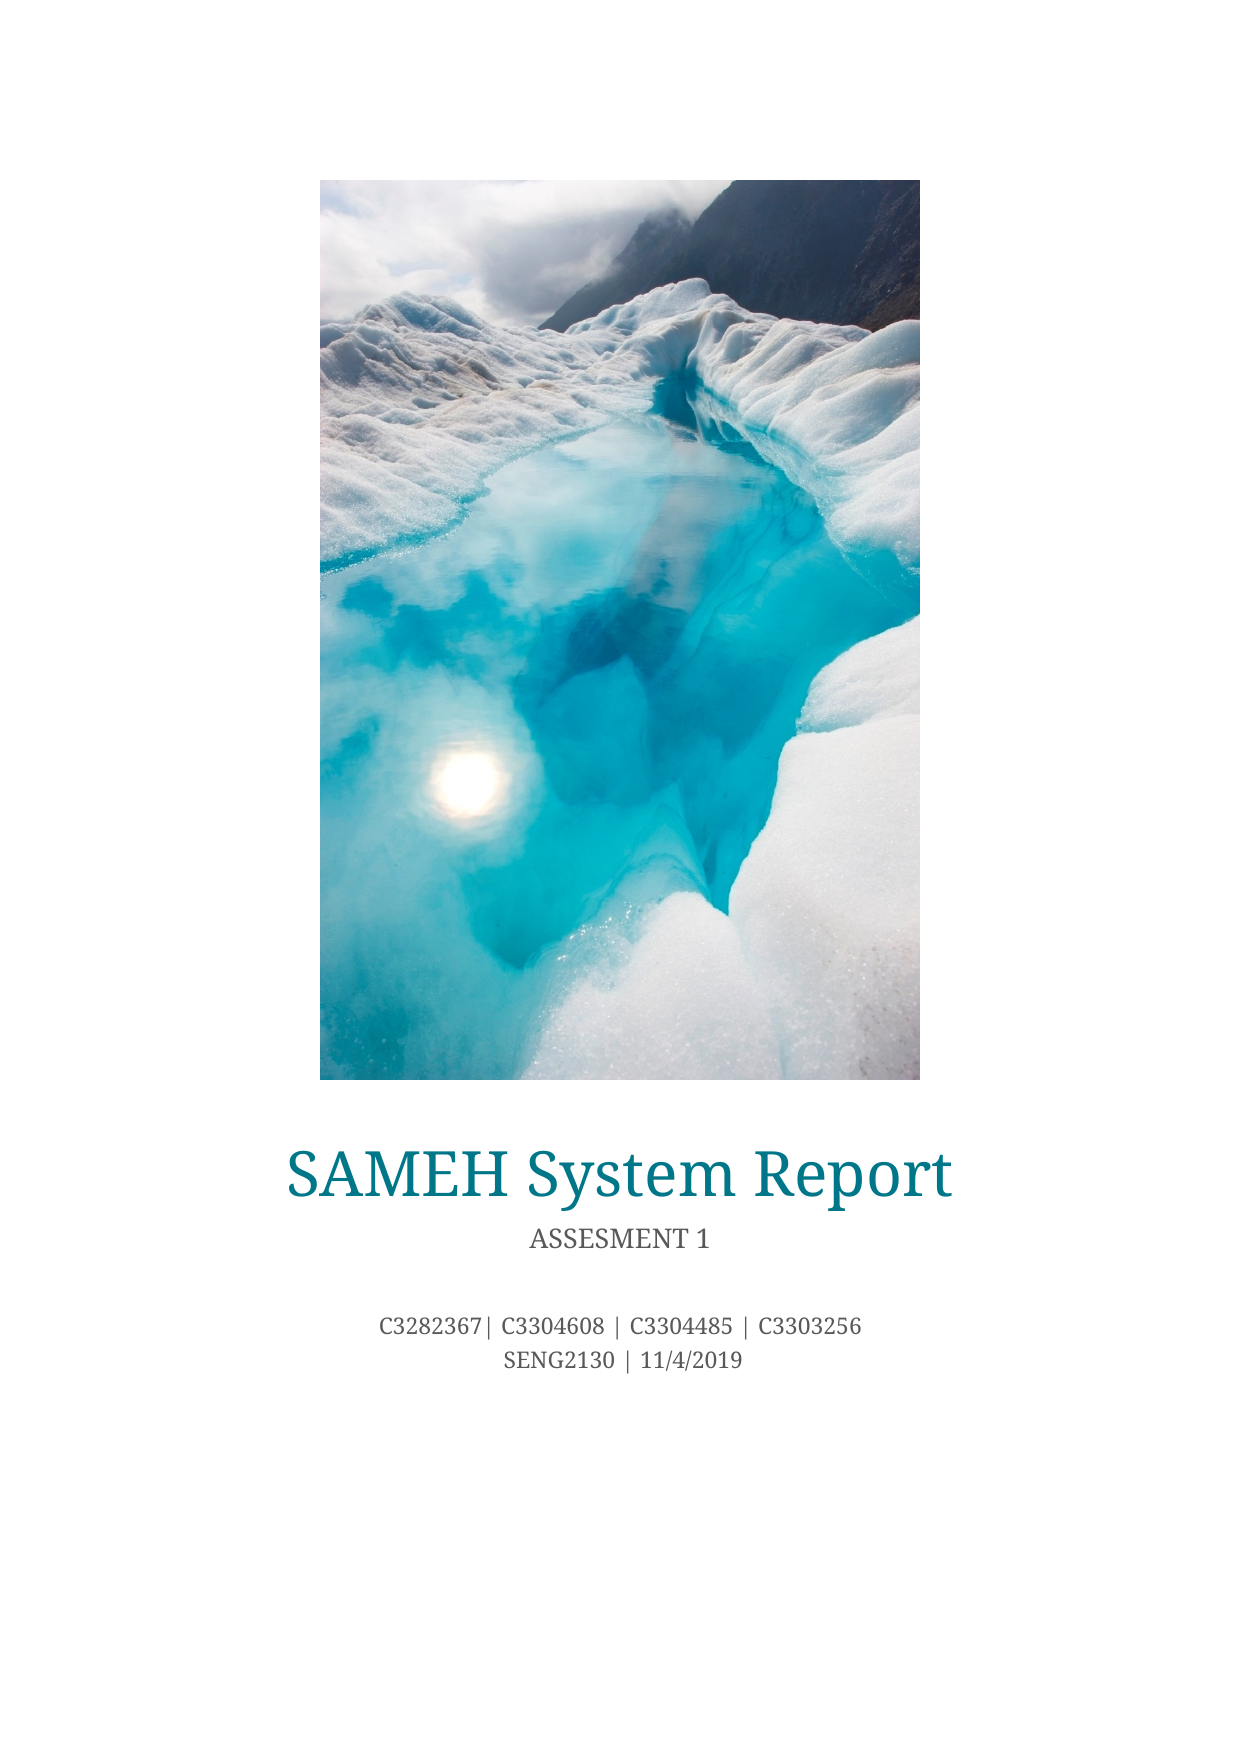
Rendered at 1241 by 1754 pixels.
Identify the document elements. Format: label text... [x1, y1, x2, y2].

text SENG2130 | 11/4/2019 [187, 1344, 1053, 1375]
picture [320, 180, 920, 1080]
subtitle ASsesment 1 [187, 1219, 1053, 1256]
text C3282367| C3304608 | C3304485 | C3303256 [187, 1310, 1053, 1341]
title SAMEH System Report [187, 1130, 1053, 1215]
